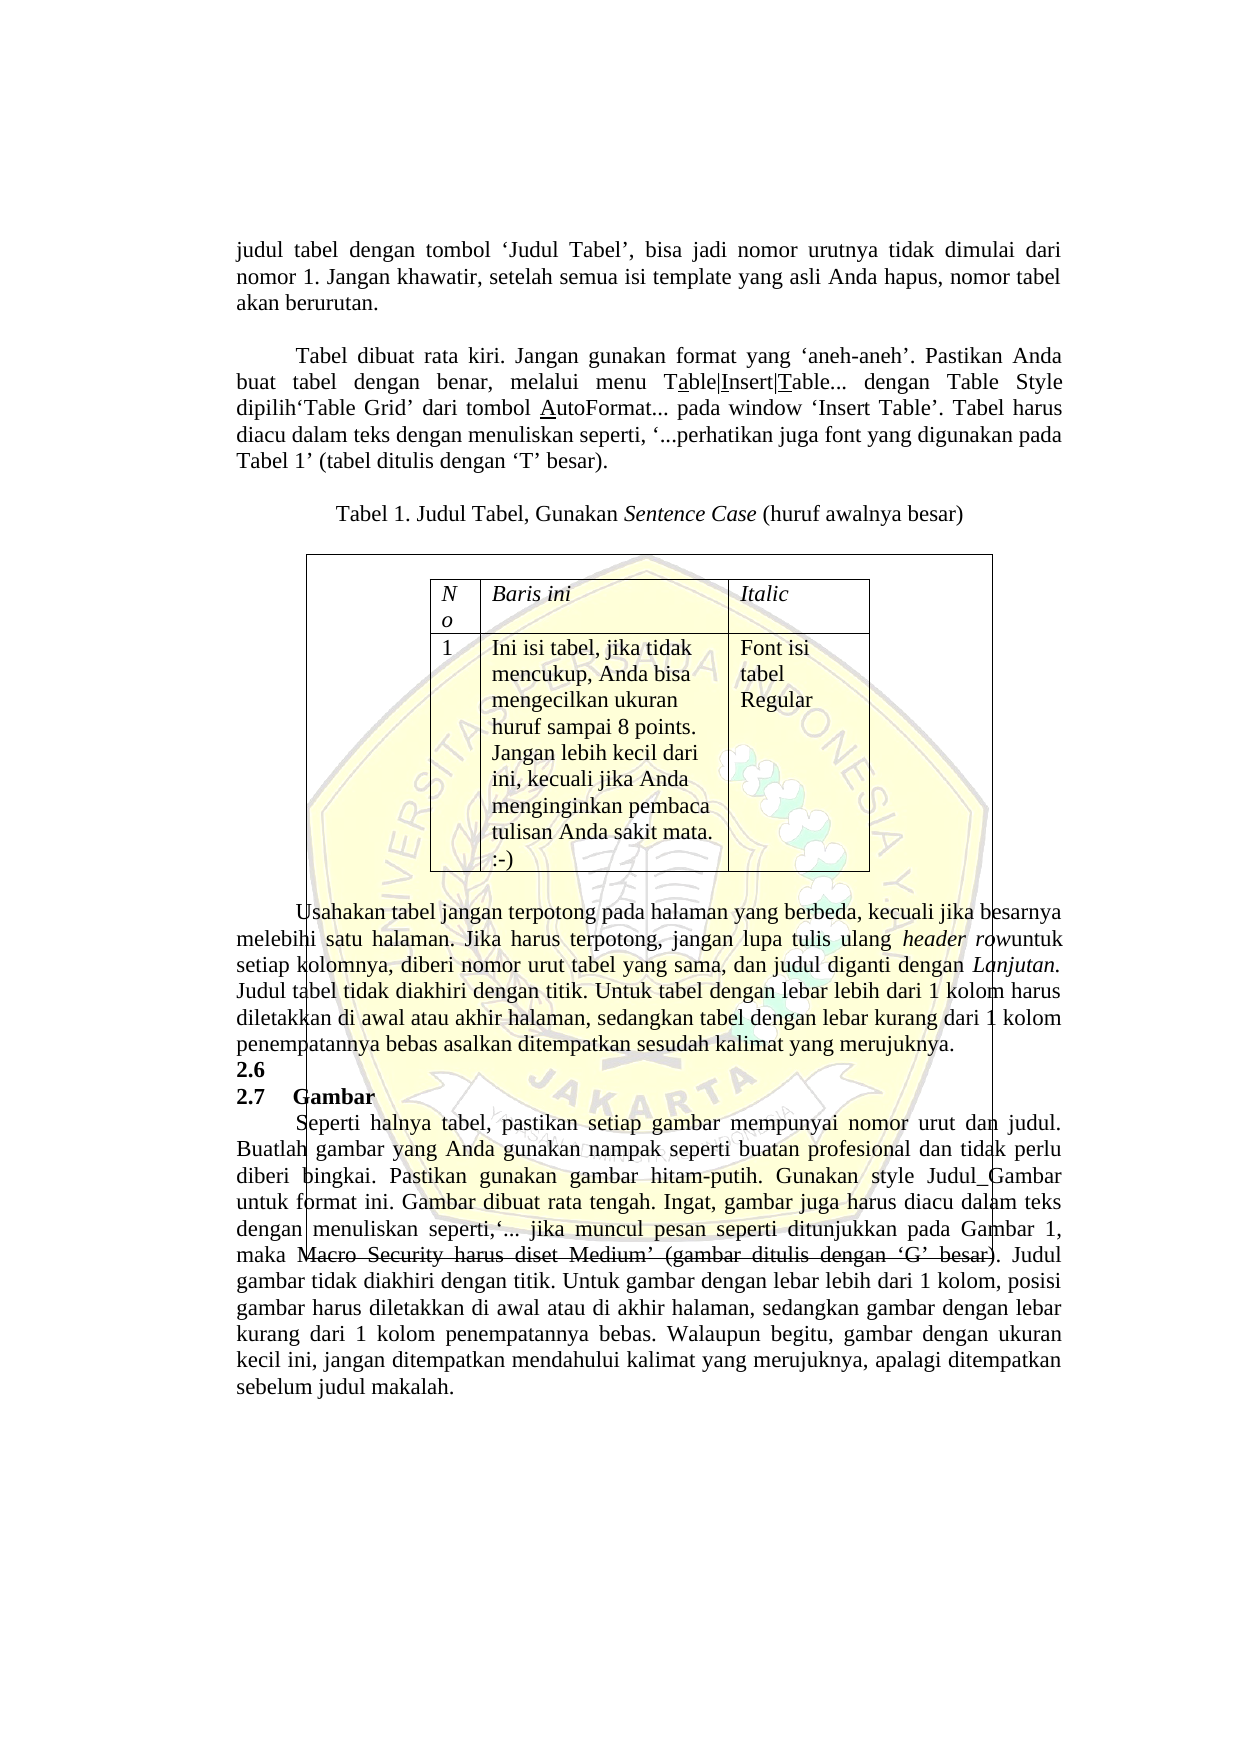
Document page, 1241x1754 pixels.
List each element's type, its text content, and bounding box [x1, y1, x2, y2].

text Tabel dibuat rata kiri. Jangan gunakan format yang ‘aneh-aneh’. Pastikan Anda buat tabel dengan benar, melalui menu Table|Insert|Table... dengan Table Style dipilih‘Table Grid’ dari tombol AutoFormat... pada window ‘Insert Table’. Tabel harus diacu dalam teks dengan menuliskan seperti, ‘...perhatikan juga font yang digunakan pada Tabel 1’ (tabel ditulis dengan ‘T’ besar). [236, 342, 1063, 473]
table_cell Font isi tabel Regular [729, 634, 869, 871]
subtitle Gambar [236, 1083, 1063, 1109]
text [236, 236, 1063, 315]
table_header Italic [729, 580, 869, 633]
text Usahakan tabel jangan terpotong pada halaman yang berbeda, kecuali jika besarnya melebihi satu halaman. Jika harus terpotong, jangan lupa tulis ulang header rowuntuk setiap kolomnya, diberi nomor urut tabel yang sama, dan judul diganti dengan Lanjutan. Judul tabel tidak diakhiri dengan titik. Untuk tabel dengan lebar lebih dari 1 kolom harus diletakkan di awal atau akhir halaman, sedangkan tabel dengan lebar kurang dari 1 kolom penempatannya bebas asalkan ditempatkan sesudah kalimat yang merujuknya. [236, 898, 1063, 1056]
table_header No [431, 580, 480, 633]
text Tabel 1. Judul Tabel, Gunakan Sentence Case (huruf awalnya besar) [236, 500, 1063, 526]
table_header Baris ini [481, 580, 728, 633]
table_cell Ini isi tabel, jika tidak mencukup, Anda bisa mengecilkan ukuran huruf sampai 8 points. Jangan lebih kecil dari ini, kecuali jika Anda menginginkan pembaca tulisan Anda sakit mata. :-) [481, 634, 728, 871]
text Seperti halnya tabel, pastikan setiap gambar mempunyai nomor urut dan judul. Buatlah gambar yang Anda gunakan nampak seperti buatan profesional dan tidak perlu diberi bingkai. Pastikan gunakan gambar hitam-putih. Gunakan style Judul_Gambar untuk format ini. Gambar dibuat rata tengah. Ingat, gambar juga harus diacu dalam teks dengan menuliskan seperti,‘... jika muncul pesan seperti ditunjukkan pada Gambar 1, maka Macro Security harus diset Medium’ (gambar ditulis dengan ‘G’ besar). Judul gambar tidak diakhiri dengan titik. Untuk gambar dengan lebar lebih dari 1 kolom, posisi gambar harus diletakkan di awal atau di akhir halaman, sedangkan gambar dengan lebar kurang dari 1 kolom penempatannya bebas. Walaupun begitu, gambar dengan ukuran kecil ini, jangan ditempatkan mendahului kalimat yang merujuknya, apalagi ditempatkan sebelum judul makalah. [236, 1109, 1063, 1399]
table_cell 1 [431, 634, 480, 871]
